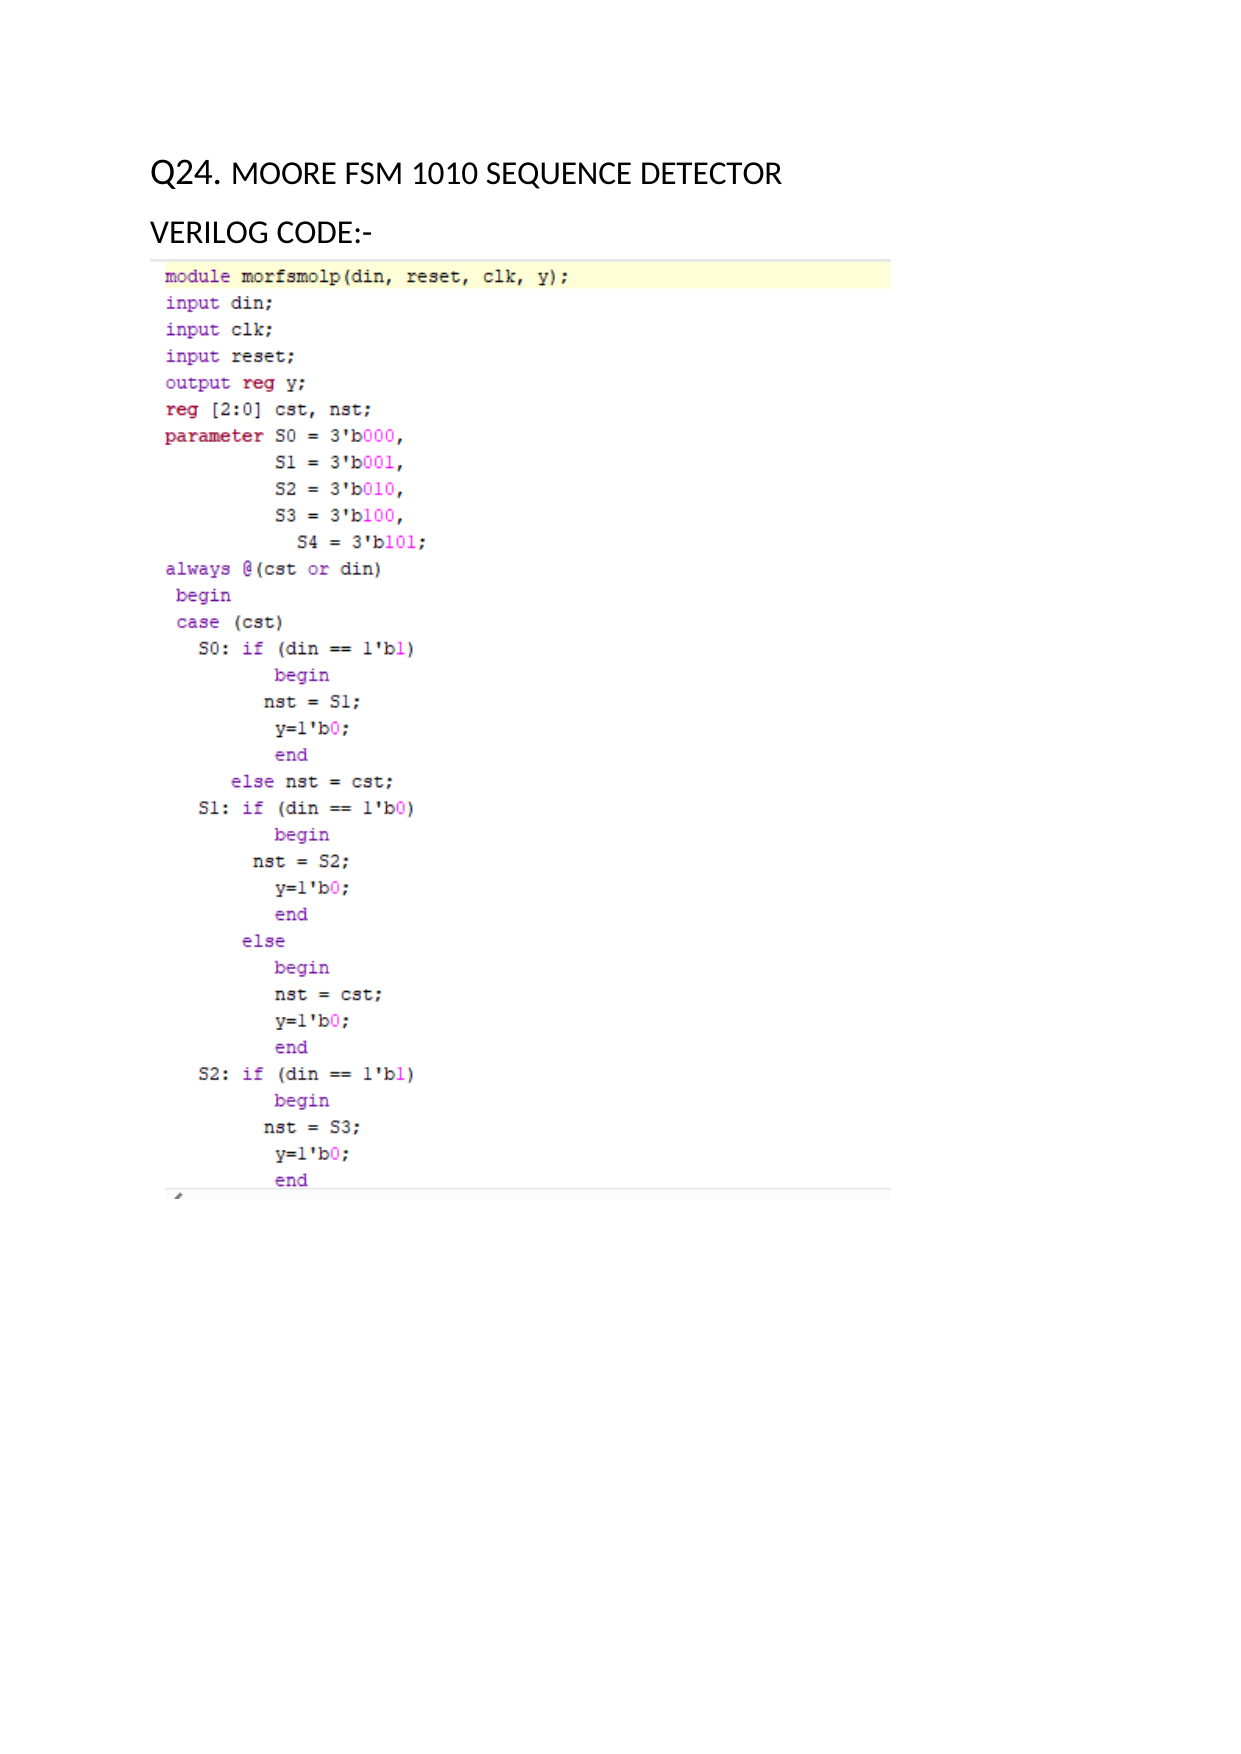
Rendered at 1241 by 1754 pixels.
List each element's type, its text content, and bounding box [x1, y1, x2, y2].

picture [150, 259, 891, 1199]
text Q24. MOORE FSM 1010 SEQUENCE DETECTOR VERILOG CODE:- [150, 148, 882, 252]
